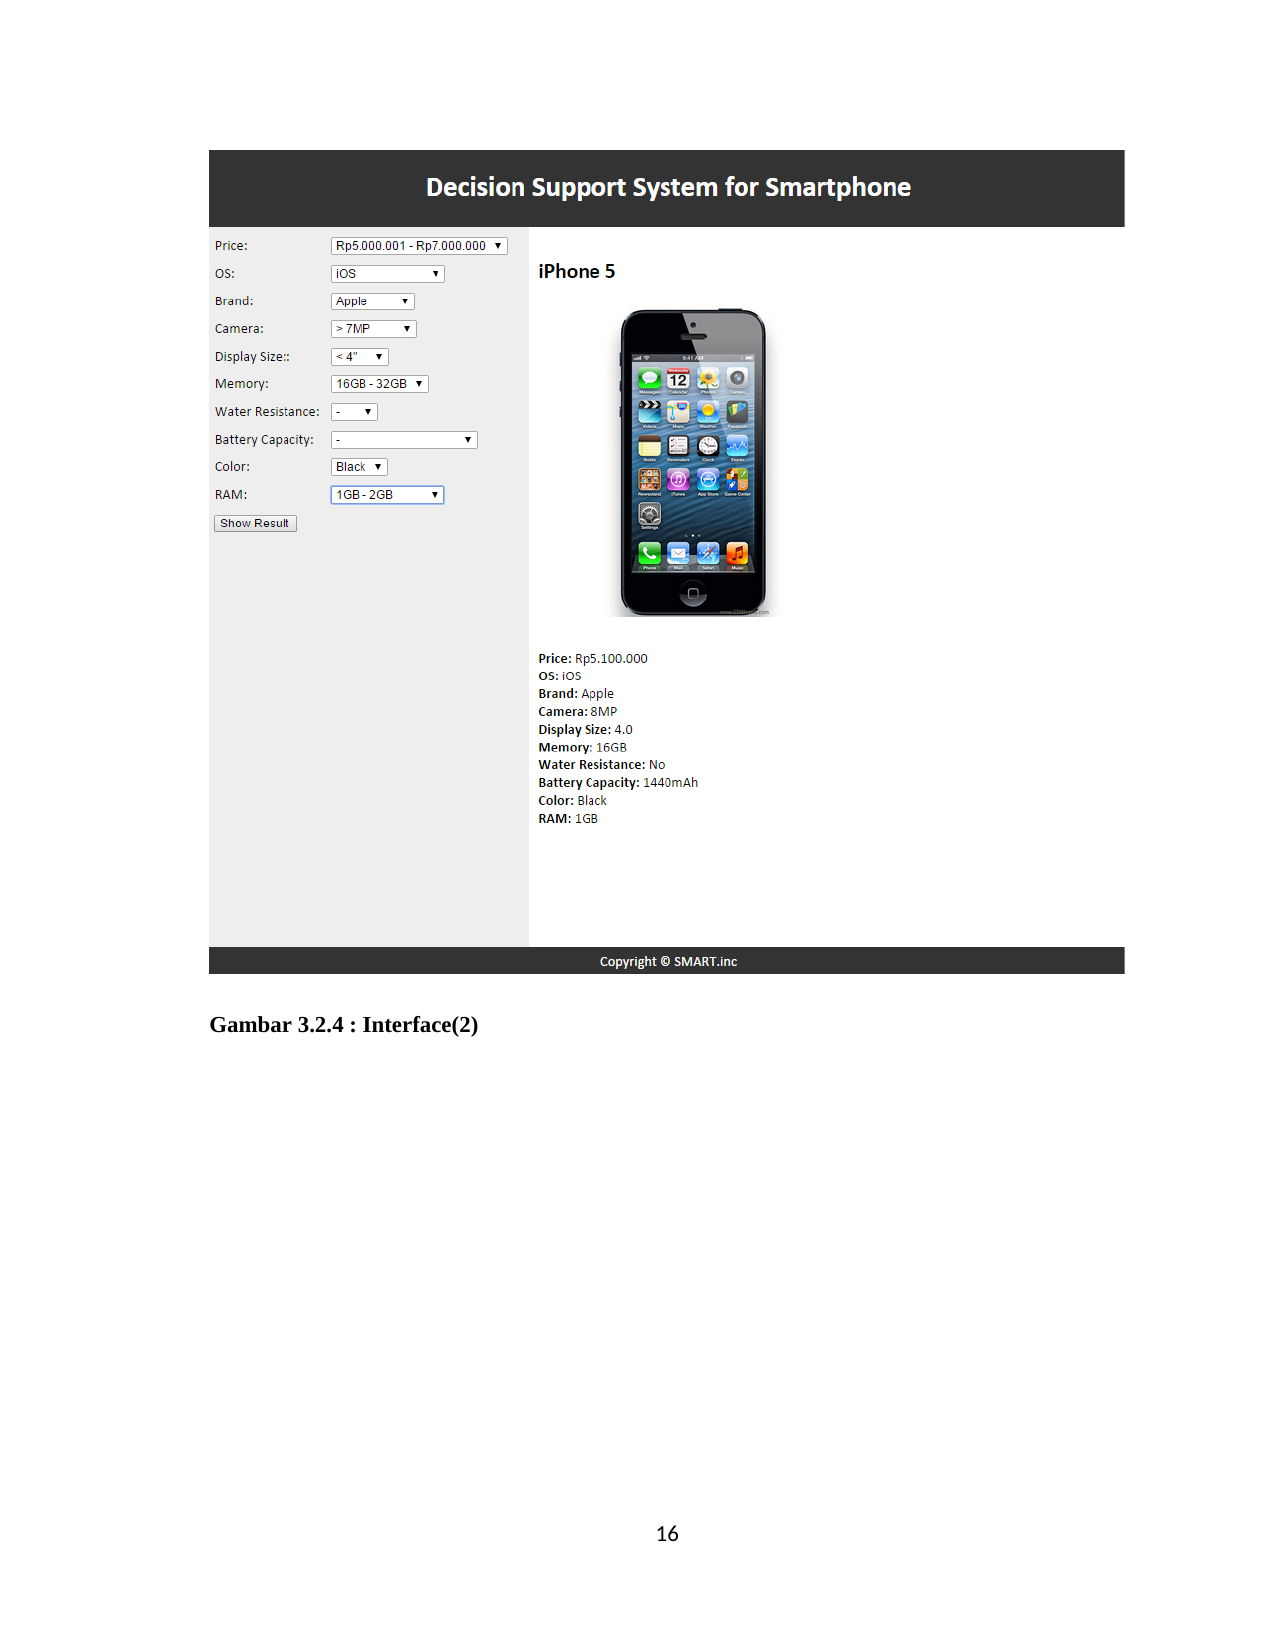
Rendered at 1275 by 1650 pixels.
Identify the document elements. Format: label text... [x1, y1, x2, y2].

picture [209, 150, 1125, 977]
